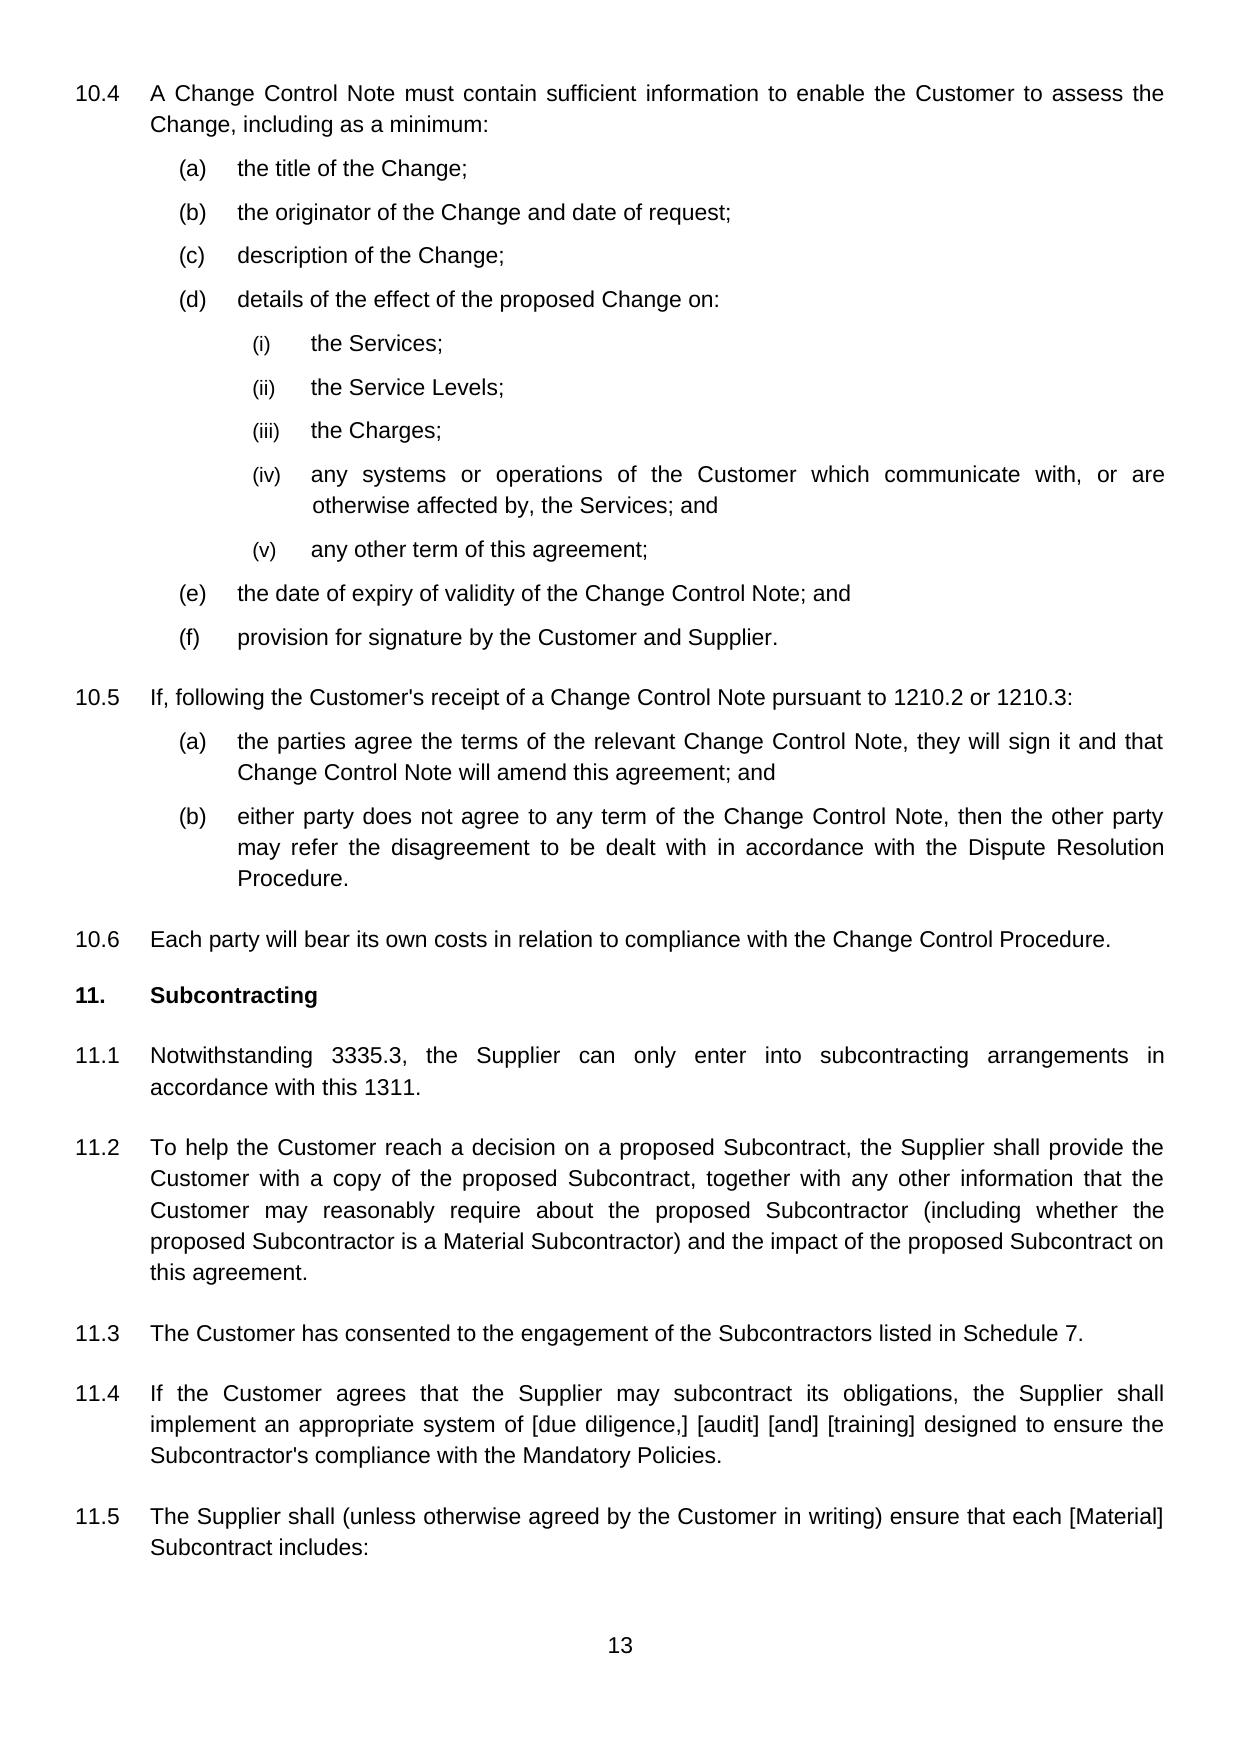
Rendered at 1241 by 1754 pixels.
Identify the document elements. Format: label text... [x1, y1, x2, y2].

title provision for signature by the Customer and Supplier. [178, 619, 1165, 650]
title If the Customer agrees that the Supplier may subcontract its obligations, the Supplier shall implement an appropriate system of [due diligence,] [audit] [and] [training] designed to ensure the Subcontractor's compliance with the Mandatory Policies. [75, 1375, 1165, 1469]
title either party does not agree to any term of the Change Control Note, then the other party may refer the disagreement to be dealt with in accordance with the Dispute Resolution Procedure. [178, 798, 1165, 892]
title Notwithstanding clause 35.3, the Supplier can only enter into subcontracting arrangements in accordance with this clause 11. [75, 1037, 1165, 1100]
title the title of the Change; [178, 150, 1165, 181]
title the parties agree the terms of the relevant Change Control Note, they will sign it and that Change Control Note will amend this agreement; and [178, 723, 1165, 785]
title To help the Customer reach a decision on a proposed Subcontract, the Supplier shall provide the Customer with a copy of the proposed Subcontract, together with any other information that the Customer may reasonably require about the proposed Subcontractor (including whether the proposed Subcontractor is a Material Subcontractor) and the impact of the proposed Subcontract on this agreement. [75, 1129, 1165, 1285]
title the date of expiry of validity of the Change Control Note; and [178, 575, 1165, 606]
title If, following the Customer's receipt of a Change Control Note pursuant to clause 10.2 or clause 10.3: [75, 679, 1165, 710]
title the Charges; [252, 412, 1165, 444]
title the originator of the Change and date of request; [178, 194, 1165, 225]
title Subcontracting [75, 977, 1165, 1008]
title description of the Change; [178, 237, 1165, 269]
title any systems or operations of the Customer which communicate with, or are otherwise affected by, the Services; and [252, 456, 1165, 519]
title details of the effect of the proposed Change on: [178, 281, 1165, 312]
title The Supplier shall (unless otherwise agreed by the Customer in writing) ensure that each [Material] Subcontract includes: [75, 1498, 1165, 1560]
title Each party will bear its own costs in relation to compliance with the Change Control Procedure. [75, 921, 1165, 952]
title A Change Control Note must contain sufficient information to enable the Customer to assess the Change, including as a minimum: [75, 75, 1165, 137]
title The Customer has consented to the engagement of the Subcontractors listed in Schedule 3. [75, 1314, 1165, 1346]
title the Services; [252, 325, 1165, 356]
title any other term of this agreement; [252, 531, 1165, 562]
title the Service Levels; [252, 369, 1165, 400]
